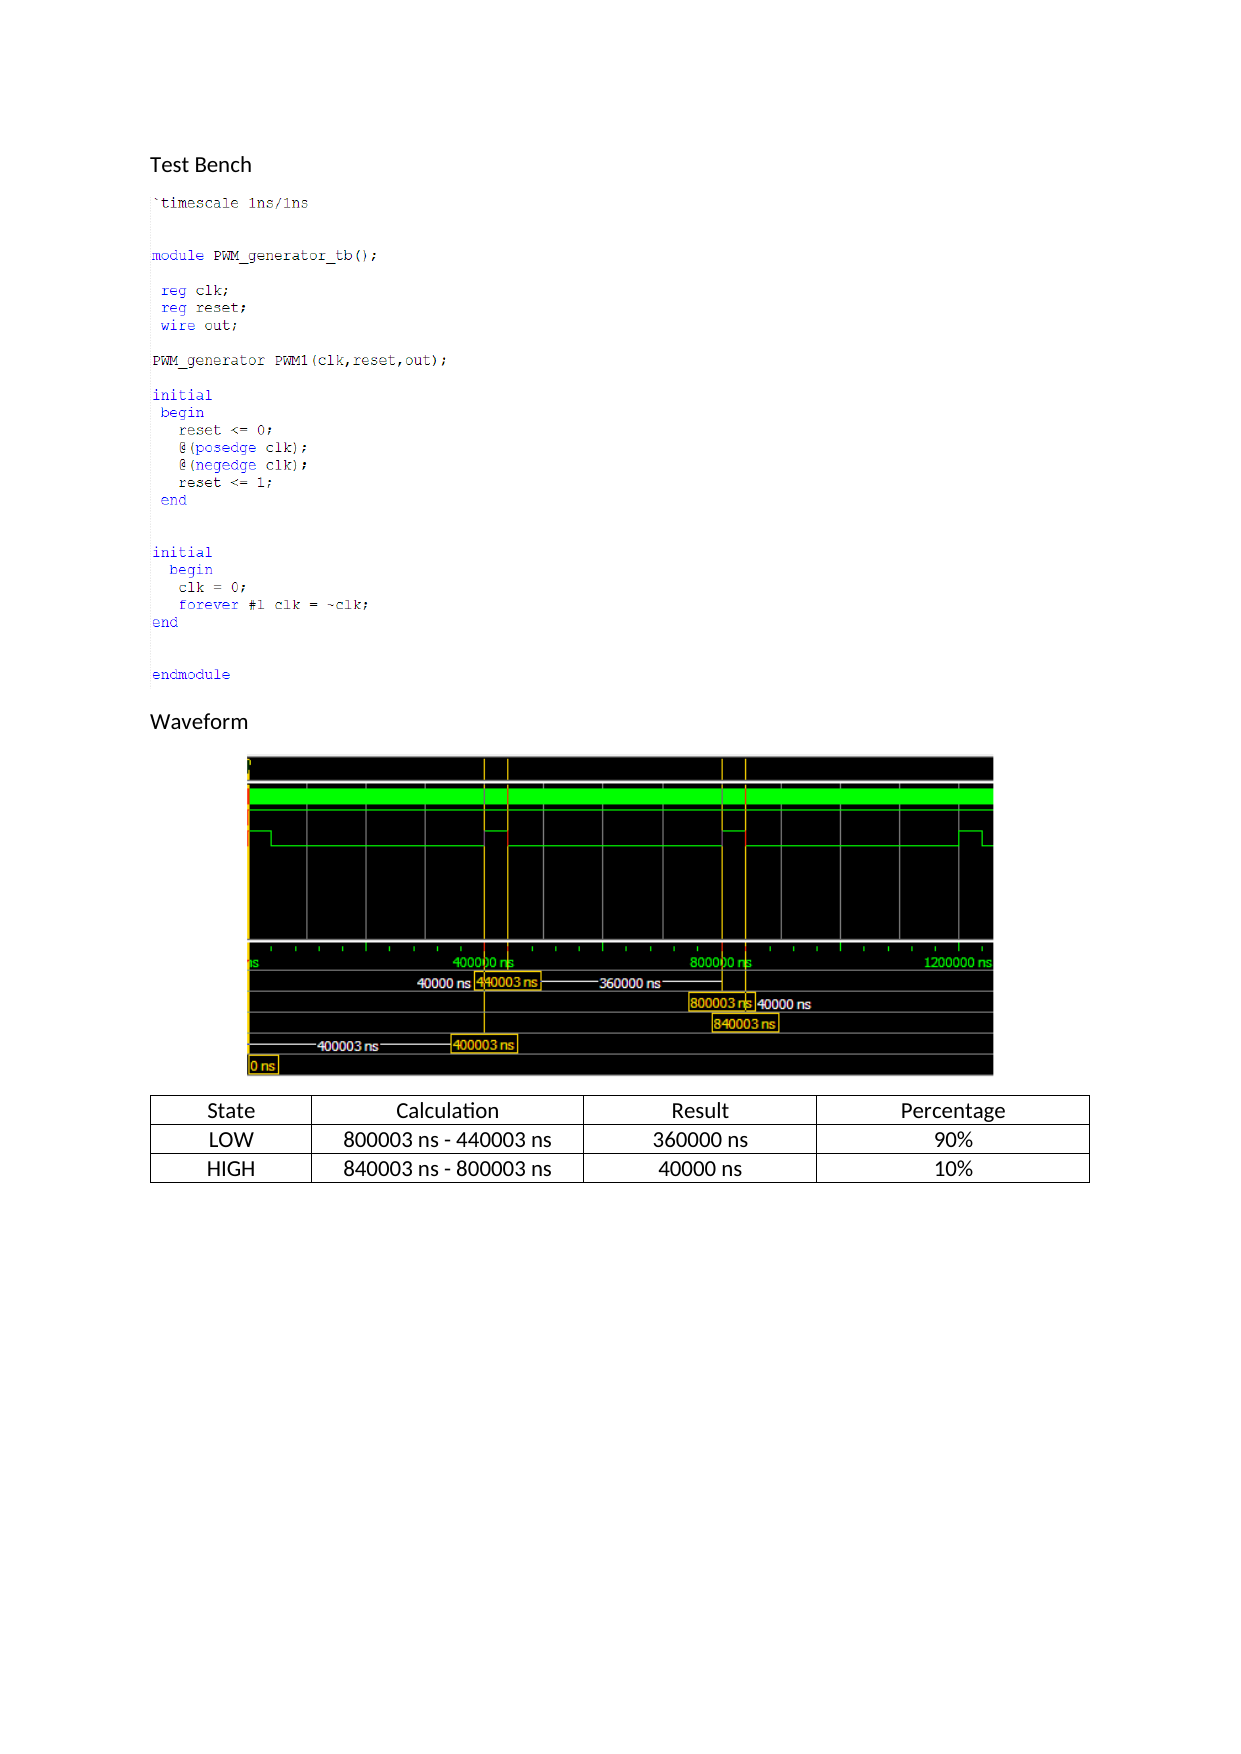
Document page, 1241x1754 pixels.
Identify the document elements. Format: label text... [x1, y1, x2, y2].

table_header State [151, 1096, 311, 1124]
table_cell 40000 ns [584, 1154, 816, 1182]
table_cell 360000 ns [584, 1125, 816, 1153]
table_header Percentage [817, 1096, 1089, 1124]
table_cell LOW [151, 1125, 311, 1153]
text Test Bench [150, 150, 1090, 178]
table_cell 840003 ns - 800003 ns [312, 1154, 583, 1182]
table_header Calculation [312, 1096, 583, 1124]
table_cell 10% [817, 1154, 1089, 1182]
picture [150, 196, 452, 689]
table_cell 800003 ns - 440003 ns [312, 1125, 583, 1153]
table_cell HIGH [151, 1154, 311, 1182]
table_cell 90% [817, 1125, 1089, 1153]
picture [247, 754, 994, 1077]
table_header Result [584, 1096, 816, 1124]
text Waveform [150, 707, 1090, 735]
